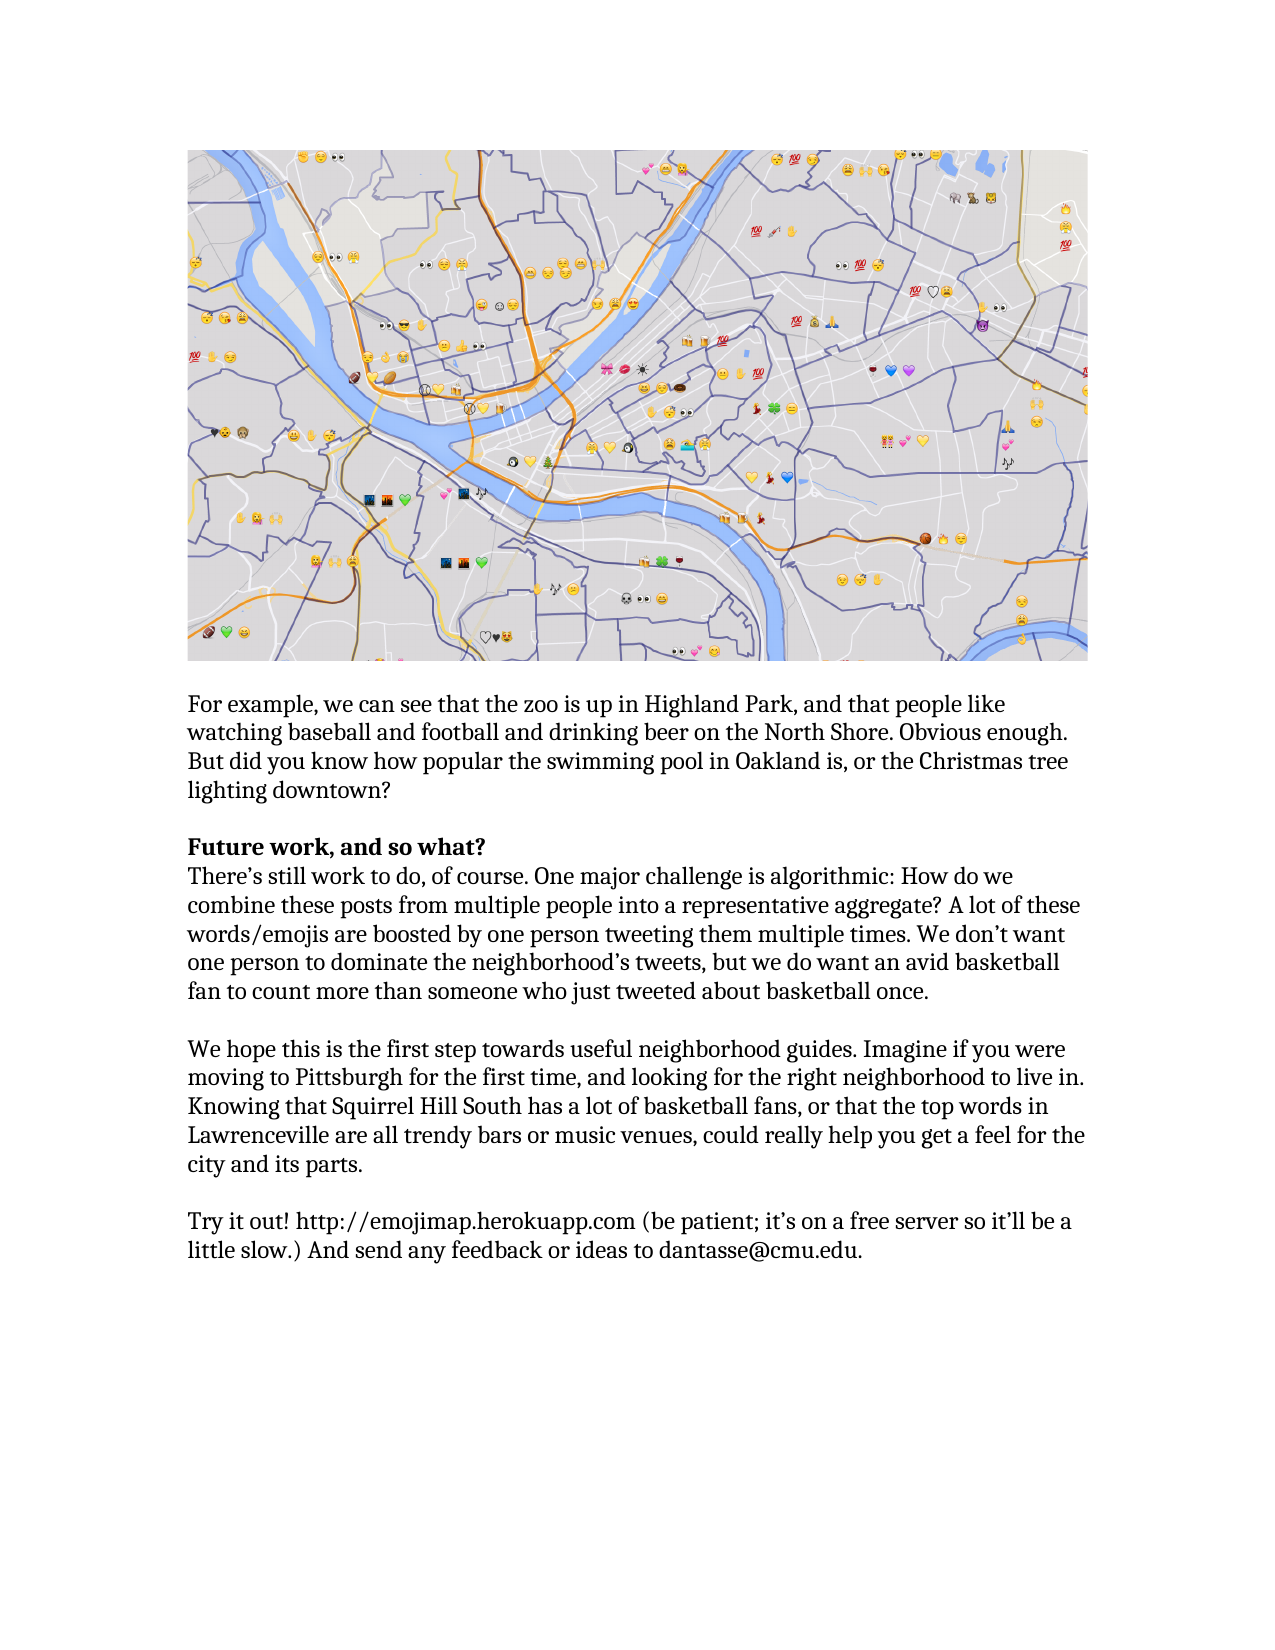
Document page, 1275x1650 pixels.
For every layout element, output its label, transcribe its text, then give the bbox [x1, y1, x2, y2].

text We hope this is the first step towards useful neighborhood guides. Imagine if you were moving to Pittsburgh for the first time, and looking for the right neighborhood to live in. Knowing that Squirrel Hill South has a lot of basketball fans, or that the top words in Lawrenceville are all trendy bars or music venues, could really help you get a feel for the city and its parts. [187, 1034, 1087, 1178]
picture [187, 150, 1088, 661]
text For example, we can see that the zoo is up in Highland Park, and that people like watching baseball and football and drinking beer on the North Shore. Obvious enough. But did you know how popular the swimming pool in Oakland is, or the Christmas tree lighting downtown? [187, 689, 1087, 804]
text Future work, and so what? [187, 833, 1087, 862]
text Try it out! http://emojimap.herokuapp.com (be patient; it’s on a free server so it’ll be a little slow.) And send any feedback or ideas to dantasse@cmu.edu. [187, 1207, 1087, 1264]
text There’s still work to do, of course. One major challenge is algorithmic: How do we combine these posts from multiple people into a representative aggregate? A lot of these words/emojis are boosted by one person tweeting them multiple times. We don’t want one person to dominate the neighborhood’s tweets, but we do want an avid basketball fan to count more than someone who just tweeted about basketball once. [187, 862, 1087, 1006]
